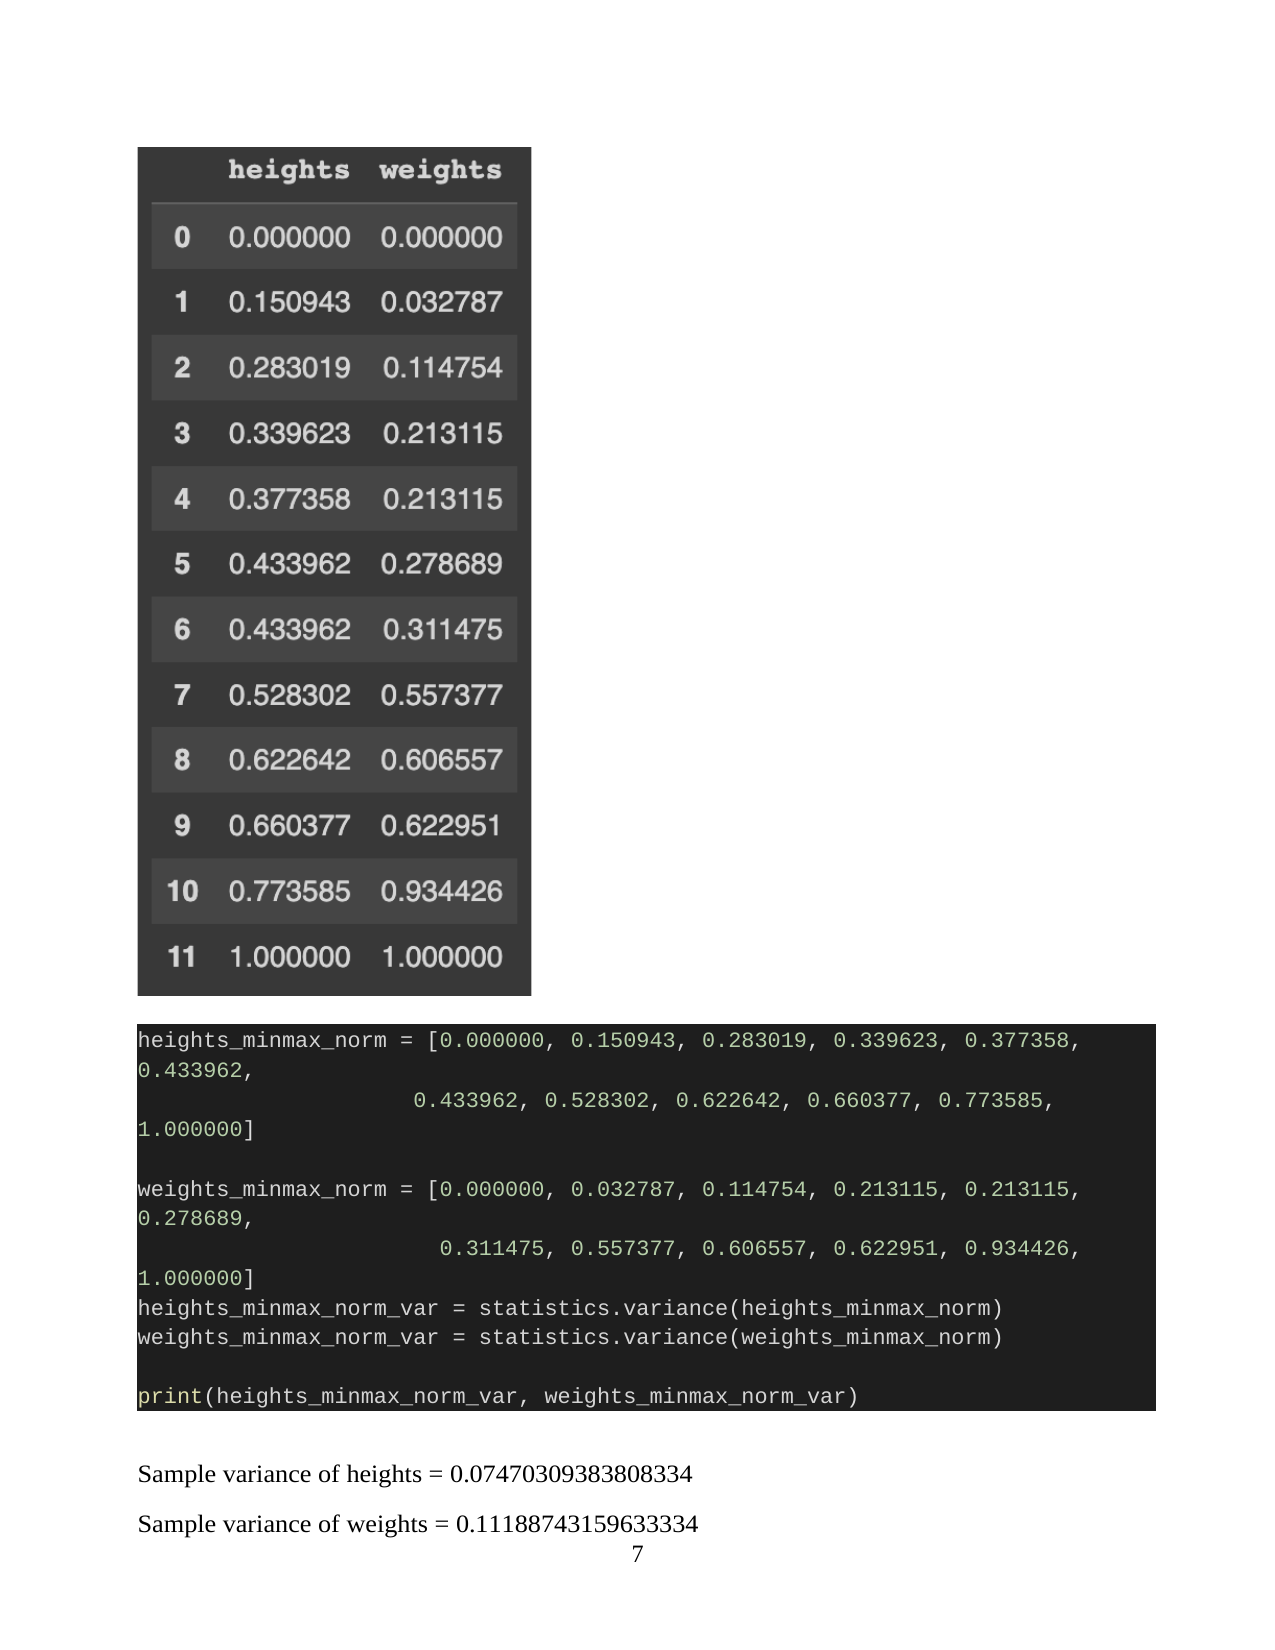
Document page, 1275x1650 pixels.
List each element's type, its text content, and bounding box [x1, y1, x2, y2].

text Sample variance of heights = 0.07470309383808334 [137, 1459, 1126, 1488]
text heights_minmax_norm = [0.000000, 0.150943, 0.283019, 0.339623, 0.377358, 0.433962, [137, 1024, 1156, 1084]
text Sample variance of weights = 0.11188743159633334 [137, 1509, 1126, 1538]
text 0.311475, 0.557377, 0.606557, 0.622951, 0.934426, 1.000000] [137, 1232, 1156, 1292]
text weights_minmax_norm_var = statistics.variance(weights_minmax_norm) [137, 1321, 1156, 1351]
text heights_minmax_norm_var = statistics.variance(heights_minmax_norm) [137, 1292, 1156, 1321]
text weights_minmax_norm = [0.000000, 0.032787, 0.114754, 0.213115, 0.213115, 0.278689, [137, 1173, 1156, 1232]
picture [137, 147, 532, 996]
text 0.433962, 0.528302, 0.622642, 0.660377, 0.773585, 1.000000] [137, 1084, 1156, 1143]
text print(heights_minmax_norm_var, weights_minmax_norm_var) [137, 1381, 1156, 1411]
